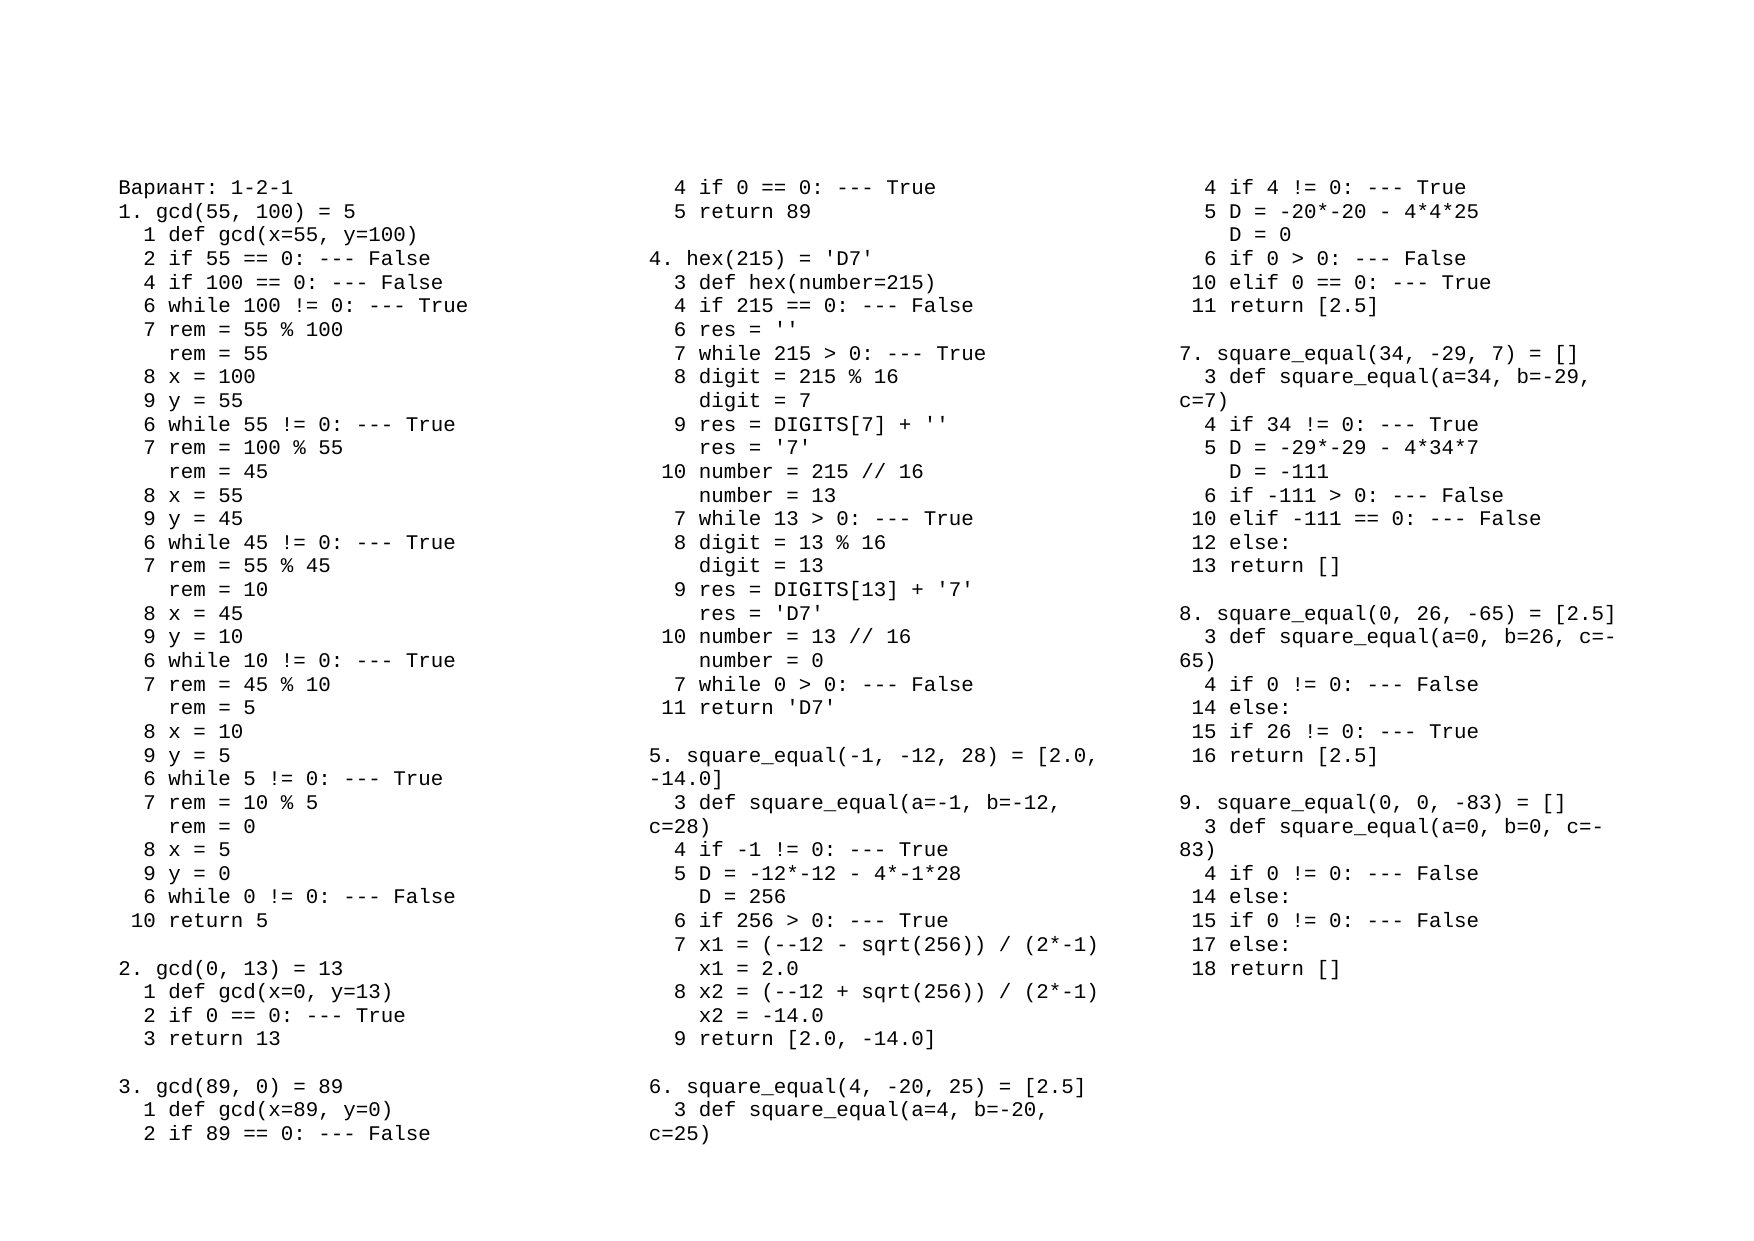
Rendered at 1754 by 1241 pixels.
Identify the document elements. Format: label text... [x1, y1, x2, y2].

text 4. hex(215) = 'D7' [648, 248, 1105, 272]
text 8 x = 100 [118, 366, 575, 390]
text 10 number = 13 // 16 [648, 626, 1105, 650]
text 8 x2 = (--12 + sqrt(256)) / (2*-1) [648, 981, 1105, 1005]
text 7 rem = 100 % 55 [118, 437, 575, 461]
text 4 if 34 != 0: --- True [1179, 414, 1636, 437]
text x2 = -14.0 [648, 1005, 1105, 1028]
text 6 while 10 != 0: --- True [118, 650, 575, 674]
text 3 def square_equal(a=4, b=-20, c=25) [648, 1099, 1105, 1147]
text 14 else: [1179, 697, 1636, 721]
text 4 if 0 == 0: --- True [648, 177, 1105, 201]
text 3. gcd(89, 0) = 89 [118, 1076, 575, 1099]
text 10 elif 0 == 0: --- True [1179, 272, 1636, 295]
text 9 y = 0 [118, 863, 575, 887]
text rem = 0 [118, 816, 575, 839]
text 6 while 100 != 0: --- True [118, 295, 575, 319]
text 2 if 89 == 0: --- False [118, 1123, 575, 1147]
text 4 if 0 != 0: --- False [1179, 863, 1636, 887]
text 4 if 0 != 0: --- False [1179, 674, 1636, 697]
text 3 def hex(number=215) [648, 272, 1105, 295]
text 9. square_equal(0, 0, -83) = [] [1179, 792, 1636, 816]
text digit = 13 [648, 556, 1105, 579]
text 10 elif -111 == 0: --- False [1179, 508, 1636, 532]
text 6 res = '' [648, 319, 1105, 343]
text 15 if 0 != 0: --- False [1179, 910, 1636, 934]
text 6. square_equal(4, -20, 25) = [2.5] [648, 1076, 1105, 1099]
text rem = 45 [118, 461, 575, 484]
text D = 0 [1179, 224, 1636, 248]
text 5 D = -20*-20 - 4*4*25 [1179, 201, 1636, 224]
text 16 return [2.5] [1179, 745, 1636, 768]
text 6 while 45 != 0: --- True [118, 532, 575, 556]
text 8 x = 45 [118, 603, 575, 626]
text 7 rem = 10 % 5 [118, 792, 575, 816]
text D = 256 [648, 887, 1105, 910]
text 5 return 89 [648, 201, 1105, 224]
text rem = 10 [118, 579, 575, 603]
text 7 x1 = (--12 - sqrt(256)) / (2*-1) [648, 934, 1105, 957]
text 2 if 0 == 0: --- True [118, 1005, 575, 1028]
text 7 rem = 55 % 100 [118, 319, 575, 343]
text 6 if 0 > 0: --- False [1179, 248, 1636, 272]
text 10 number = 215 // 16 [648, 461, 1105, 484]
text 11 return 'D7' [648, 697, 1105, 721]
text 3 def square_equal(a=0, b=26, c=-65) [1179, 626, 1636, 674]
text number = 13 [648, 484, 1105, 508]
text 8. square_equal(0, 26, -65) = [2.5] [1179, 603, 1636, 626]
text Вариант: 1-2-1 [118, 177, 575, 201]
text 9 y = 5 [118, 745, 575, 768]
text 9 y = 10 [118, 626, 575, 650]
text rem = 5 [118, 697, 575, 721]
text 3 def square_equal(a=34, b=-29, c=7) [1179, 366, 1636, 414]
text 7 rem = 45 % 10 [118, 674, 575, 697]
text 12 else: [1179, 532, 1636, 556]
text number = 0 [648, 650, 1105, 674]
text 1 def gcd(x=0, y=13) [118, 981, 575, 1005]
text 4 if 4 != 0: --- True [1179, 177, 1636, 201]
text 9 return [2.0, -14.0] [648, 1028, 1105, 1052]
text 17 else: [1179, 934, 1636, 957]
text D = -111 [1179, 461, 1636, 484]
text 7 rem = 55 % 45 [118, 556, 575, 579]
text 6 while 0 != 0: --- False [118, 887, 575, 910]
text 9 y = 45 [118, 508, 575, 532]
text 6 while 5 != 0: --- True [118, 768, 575, 792]
text 9 y = 55 [118, 390, 575, 414]
text 6 while 55 != 0: --- True [118, 414, 575, 437]
text digit = 7 [648, 390, 1105, 414]
text 7 while 0 > 0: --- False [648, 674, 1105, 697]
text 2 if 55 == 0: --- False [118, 248, 575, 272]
text 3 def square_equal(a=-1, b=-12, c=28) [648, 792, 1105, 839]
text 5 D = -12*-12 - 4*-1*28 [648, 863, 1105, 887]
text 4 if -1 != 0: --- True [648, 839, 1105, 863]
text 8 x = 10 [118, 721, 575, 745]
text 8 digit = 215 % 16 [648, 366, 1105, 390]
text 15 if 26 != 0: --- True [1179, 721, 1636, 745]
text 7 while 13 > 0: --- True [648, 508, 1105, 532]
text 10 return 5 [118, 910, 575, 934]
text 14 else: [1179, 887, 1636, 910]
text 6 if 256 > 0: --- True [648, 910, 1105, 934]
text rem = 55 [118, 343, 575, 366]
text 1 def gcd(x=55, y=100) [118, 224, 575, 248]
text 2. gcd(0, 13) = 13 [118, 957, 575, 981]
text 5 D = -29*-29 - 4*34*7 [1179, 437, 1636, 461]
text res = 'D7' [648, 603, 1105, 626]
text 6 if -111 > 0: --- False [1179, 484, 1636, 508]
text 18 return [] [1179, 957, 1636, 981]
text 9 res = DIGITS[13] + '7' [648, 579, 1105, 603]
text 3 return 13 [118, 1028, 575, 1052]
text 1 def gcd(x=89, y=0) [118, 1099, 575, 1123]
text 9 res = DIGITS[7] + '' [648, 414, 1105, 437]
text x1 = 2.0 [648, 957, 1105, 981]
text 4 if 100 == 0: --- False [118, 272, 575, 295]
text 3 def square_equal(a=0, b=0, c=-83) [1179, 816, 1636, 863]
text 1. gcd(55, 100) = 5 [118, 201, 575, 224]
text 13 return [] [1179, 556, 1636, 579]
text 8 digit = 13 % 16 [648, 532, 1105, 556]
text 7. square_equal(34, -29, 7) = [] [1179, 343, 1636, 366]
text 8 x = 5 [118, 839, 575, 863]
text 8 x = 55 [118, 484, 575, 508]
text 5. square_equal(-1, -12, 28) = [2.0, -14.0] [648, 745, 1105, 792]
text 4 if 215 == 0: --- False [648, 295, 1105, 319]
text 7 while 215 > 0: --- True [648, 343, 1105, 366]
text res = '7' [648, 437, 1105, 461]
text 11 return [2.5] [1179, 295, 1636, 319]
